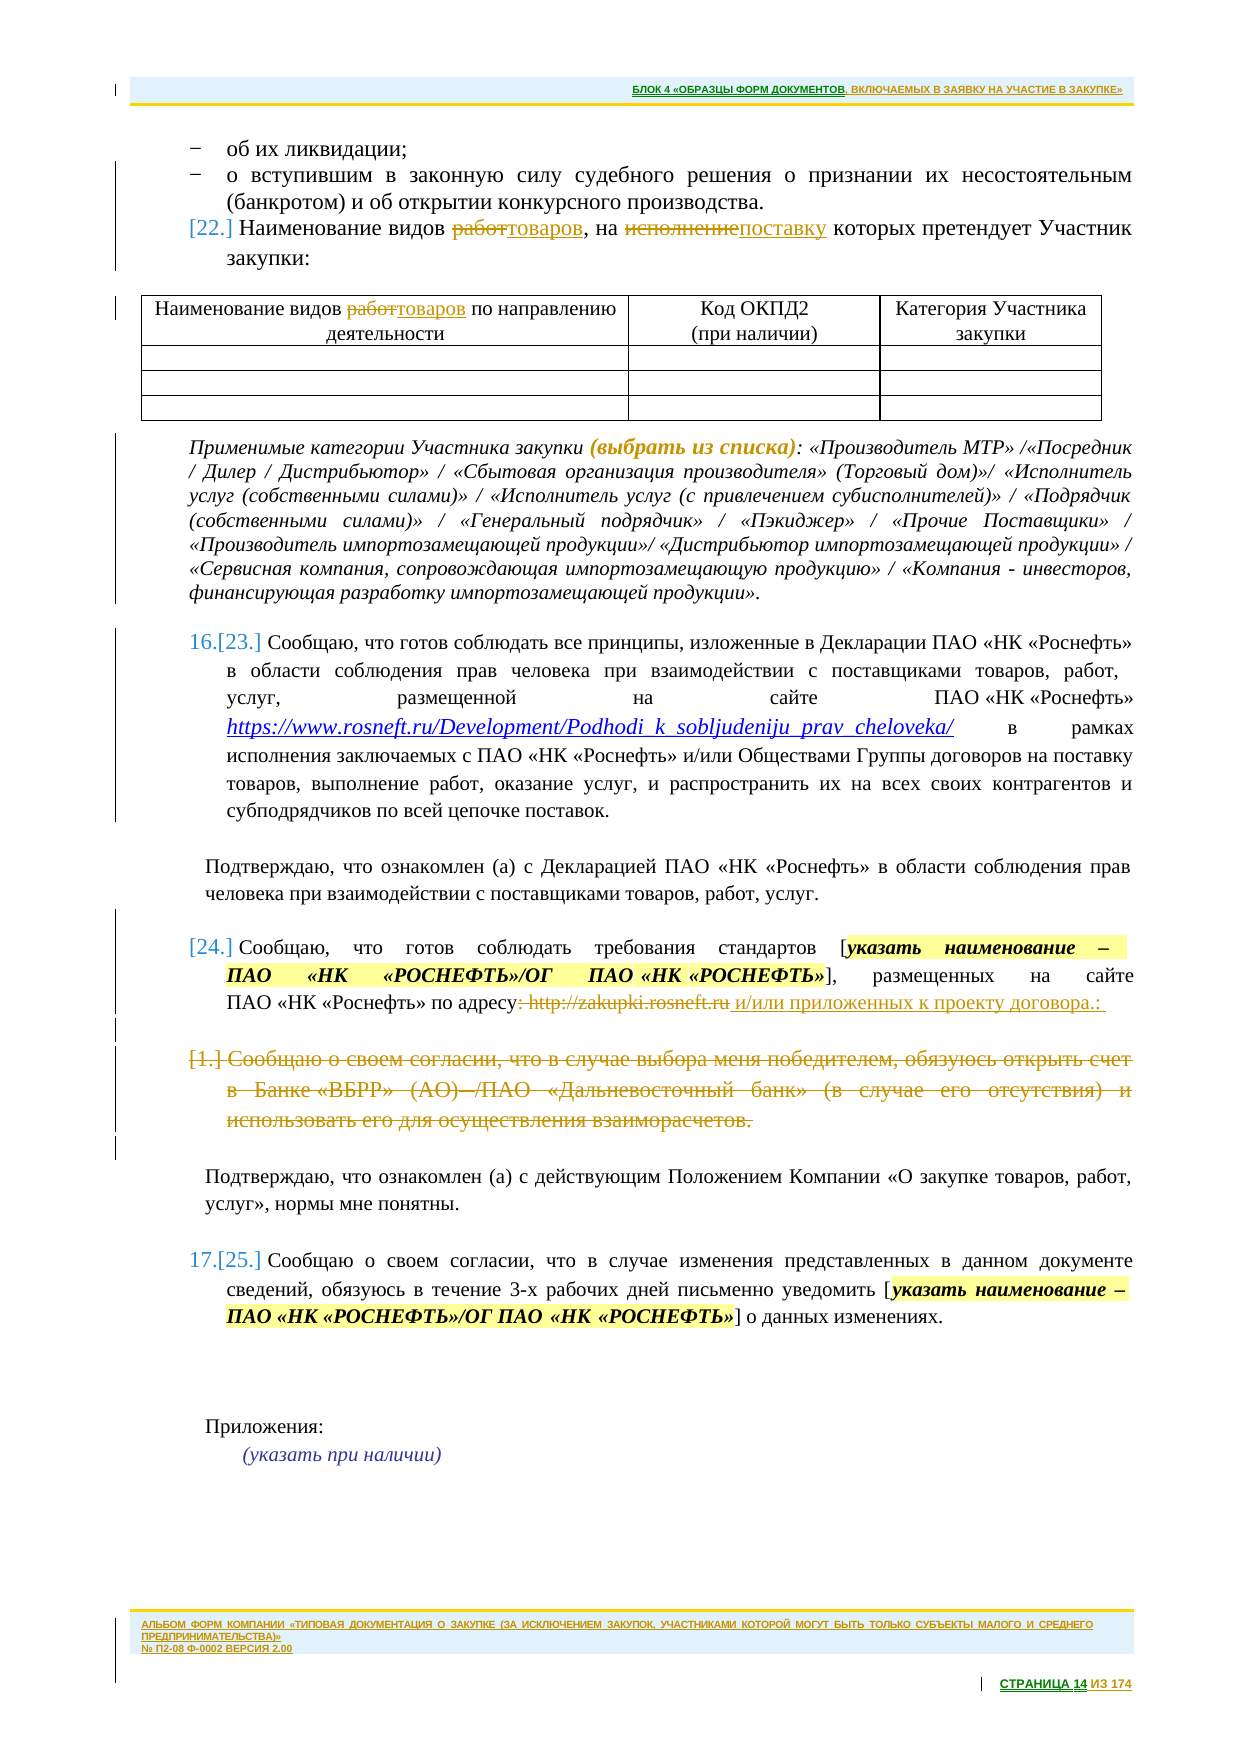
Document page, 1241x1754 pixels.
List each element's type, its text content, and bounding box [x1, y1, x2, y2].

list Подтверждаю, что ознакомлен (а) с Декларацией ПАО «НК «Роснефть» в области соблюдения прав человека при взаимодействии с поставщиками товаров, работ, услуг. [205, 853, 1132, 905]
list Наименование видов , на которых претендует Участник закупки: [189, 214, 1132, 271]
list Приложения: [205, 1414, 1132, 1438]
table_cell [142, 346, 628, 369]
list Применимые категории Участника закупки (выбрать из списка): «Производитель МТР» /«Посредник / Дилер / Дистрибьютор» / «Сбытовая организация производителя» (Торговый дом)»/ «Исполнитель услуг (собственными силами)» / «Исполнитель услуг (с привлечением субисполнителей)» / «Подрядчик (собственными силами)» / «Генеральный подрядчик» / «Пэкиджер» / «Прочие Поставщики» / «Производитель импортозамещающей продукции»/ «Дистрибьютор импортозамещающей продукции» / «Сервисная компания, сопровождающая импортозамещающую продукцию» / «Компания - инвесторов, финансирующая разработку импортозамещающей продукции». [189, 433, 1134, 604]
list Сообщаю, что готов соблюдать требования стандартов [указать наименование – ПАО «НК «РОСНЕФТЬ»/ОГ ПАО «НК «РОСНЕФТЬ»], размещенных на сайте ПАО «НК «Роснефть» по адресу [189, 933, 1134, 1014]
list об их ликвидации; [189, 135, 1134, 161]
list Сообщаю о своем согласии, что в случае изменения представленных в данном документе сведений, обязуюсь в течение 3-х рабочих дней письменно уведомить [указать наименование – ПАО «НК «РОСНЕФТЬ»/ОГ ПАО «НК «РОСНЕФТЬ»] о данных изменениях. [189, 1247, 1134, 1328]
list о вступившим в законную силу судебного решения о признании их несостоятельным (банкротом) и об открытии конкурсного производства. [189, 161, 1134, 214]
table_cell [629, 346, 879, 369]
table_header Код ОКПД2 (при наличии) [629, 296, 879, 344]
list (указать при наличии) [242, 1442, 1132, 1466]
table_header Категория Участника закупки [881, 296, 1101, 344]
table_cell [629, 371, 879, 394]
table_cell [881, 396, 1101, 419]
list Сообщаю, что готов соблюдать все принципы, изложенные в Декларации ПАО «НК «Роснефть» в области соблюдения прав человека при взаимодействии с поставщиками товаров, работ, услуг, размещенной на сайте ПАО «НК «Роснефть» https://www.rosneft.ru/Development/Podhodi_k_sobljudeniju_prav_cheloveka/ в рамках исполнения заключаемых с ПАО «НК «Роснефть» и/или Обществами Группы договоров на поставку товаров, выполнение работ, оказание услуг, и распространить их на всех своих контрагентов и субподрядчиков по всей цепочке поставок. [189, 628, 1134, 822]
table_cell [881, 346, 1101, 369]
table_header Наименование видов по направлению деятельности [142, 296, 628, 344]
table_cell [142, 396, 628, 419]
table_cell [629, 396, 879, 419]
table_cell [881, 371, 1101, 394]
list Подтверждаю, что ознакомлен (а) с действующим Положением Компании «О закупке товаров, работ, услуг», нормы мне понятны. [205, 1164, 1132, 1215]
table_cell [142, 371, 628, 394]
